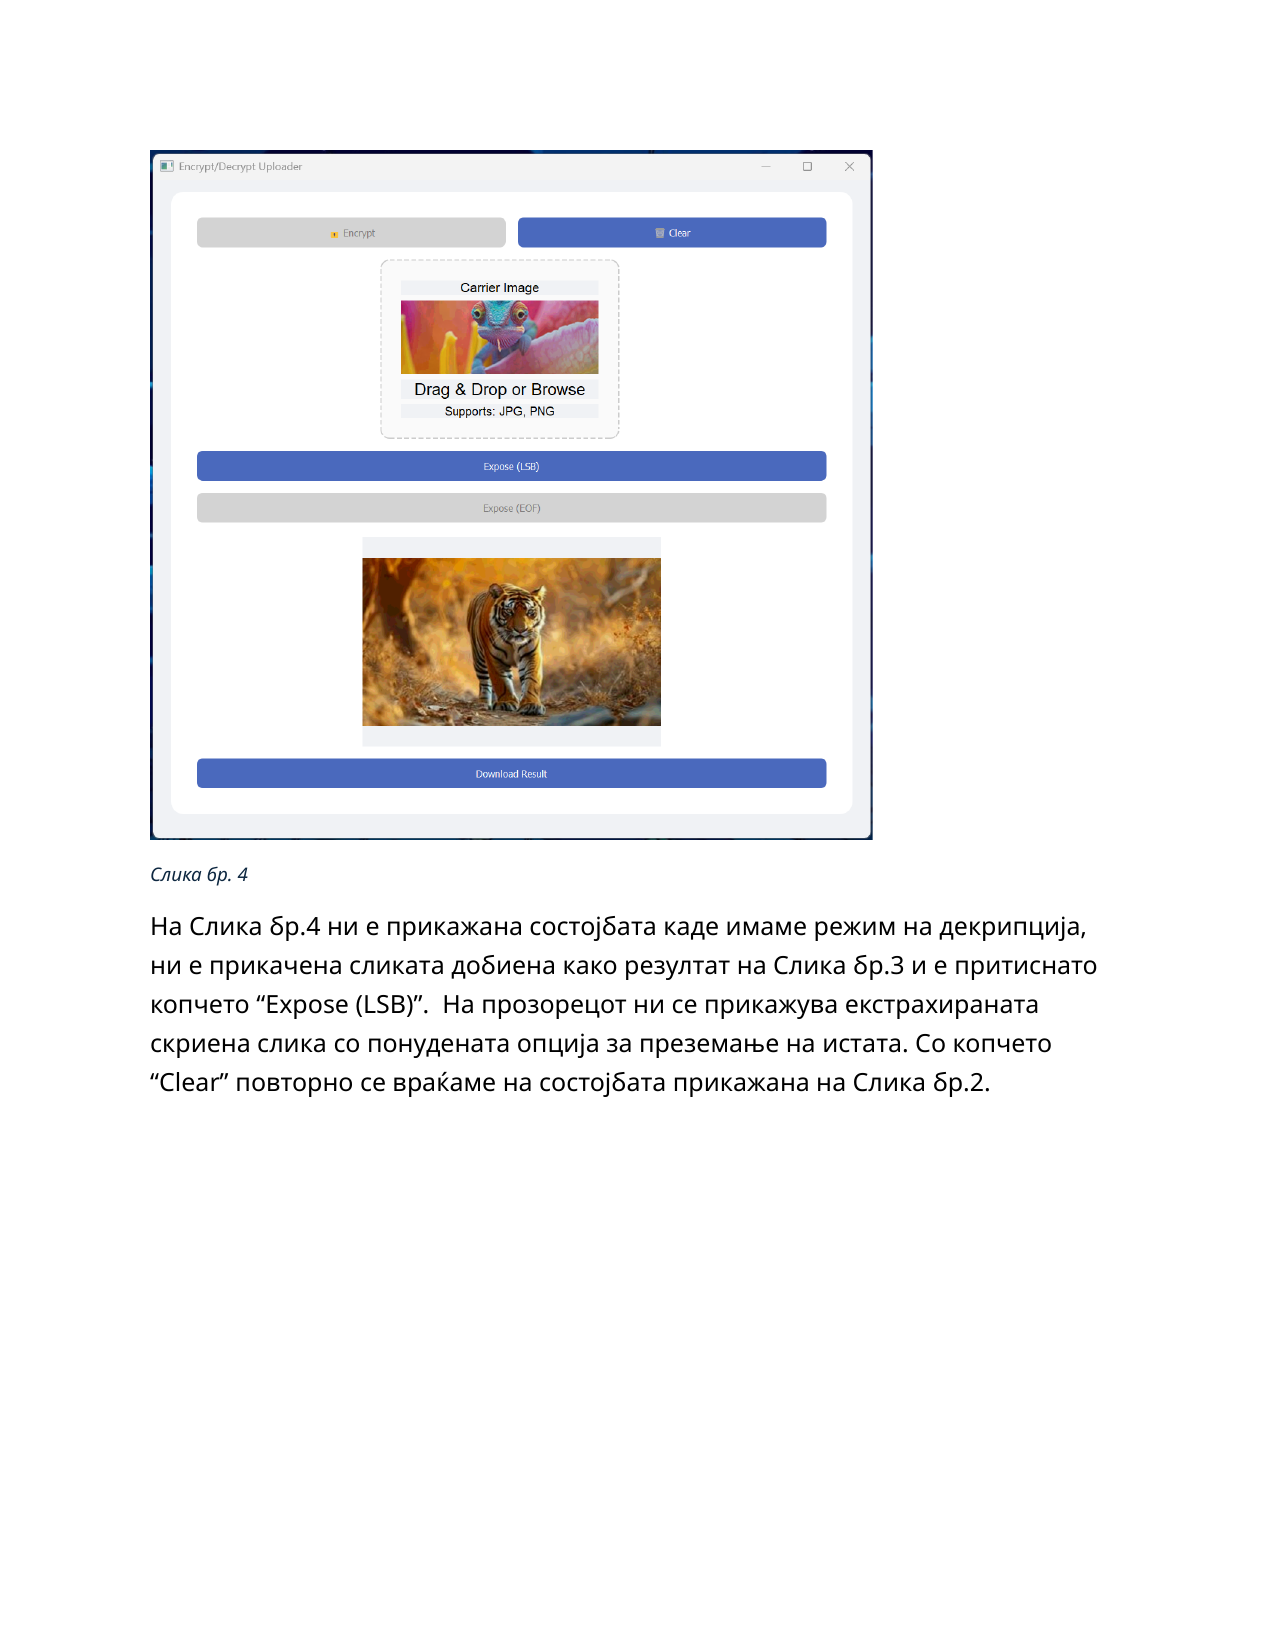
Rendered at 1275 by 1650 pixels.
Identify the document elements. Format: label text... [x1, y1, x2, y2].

text На Слика бр.4 ни е прикажана состојбата каде имаме режим на декрипција, ни е прикачена сликата добиена како резултат на Слика бр.3 и е притиснато копчето “Expose (LSB)”. На прозорецот ни се прикажува екстрахираната скриена слика со понудената опција за преземање на истата. Со копчето “Clear” повторно се враќаме на состојбата прикажана на Слика бр.2. [150, 908, 1125, 1099]
picture [150, 150, 873, 840]
text Слика бр. 4 [150, 862, 1125, 887]
